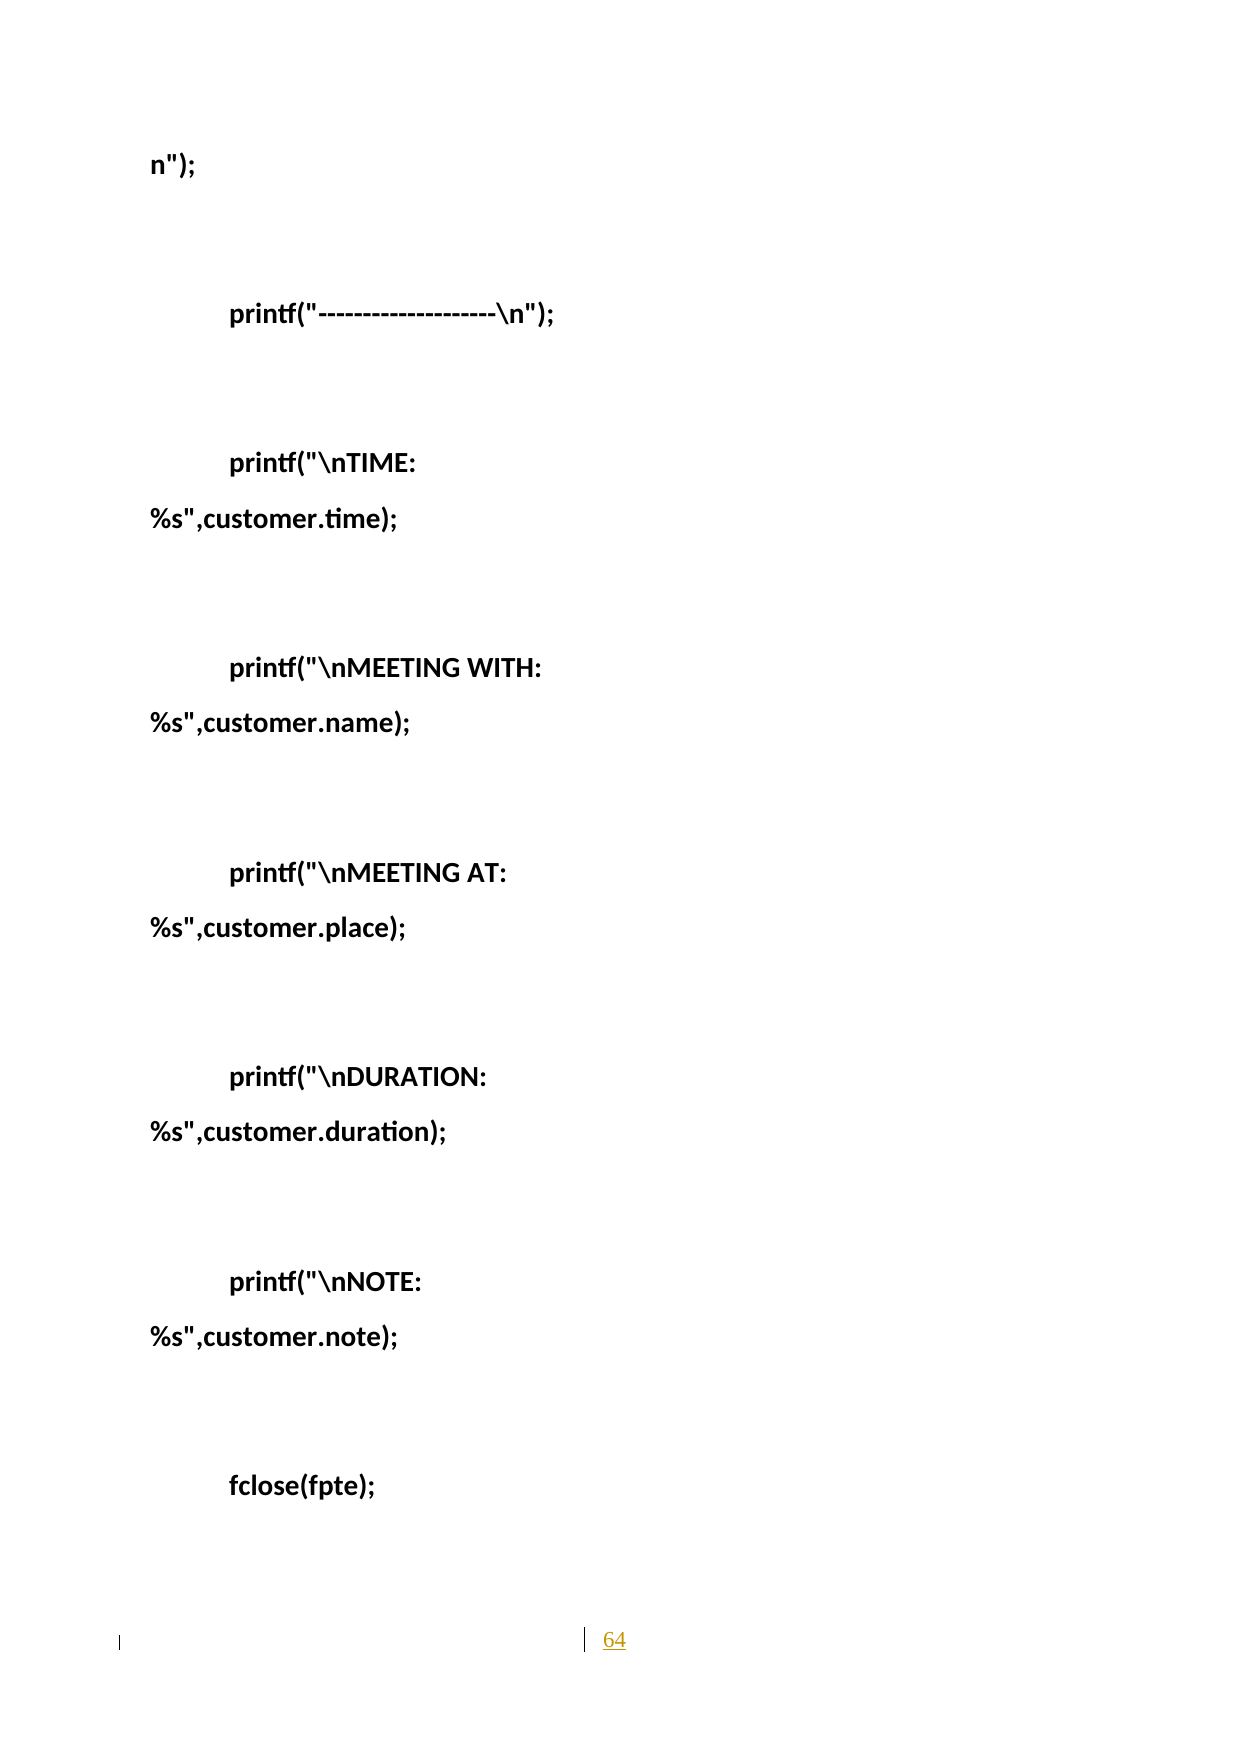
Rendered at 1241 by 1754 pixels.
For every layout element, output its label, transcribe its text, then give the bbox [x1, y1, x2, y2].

text printf("\nMEETING AT: %s",customer.place); [150, 854, 620, 944]
text printf("\nTIME: %s",customer.time); [150, 444, 620, 535]
text printf("--------------------\n"); [150, 295, 620, 331]
text printf("\nDURATION: %s",customer.duration); [150, 1058, 620, 1149]
text printf("\nNOTE: %s",customer.note); [150, 1263, 620, 1354]
text printf("\nMEETING WITH: %s",customer.name); [150, 649, 620, 740]
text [150, 146, 620, 181]
text fclose(fpte); [150, 1467, 620, 1503]
